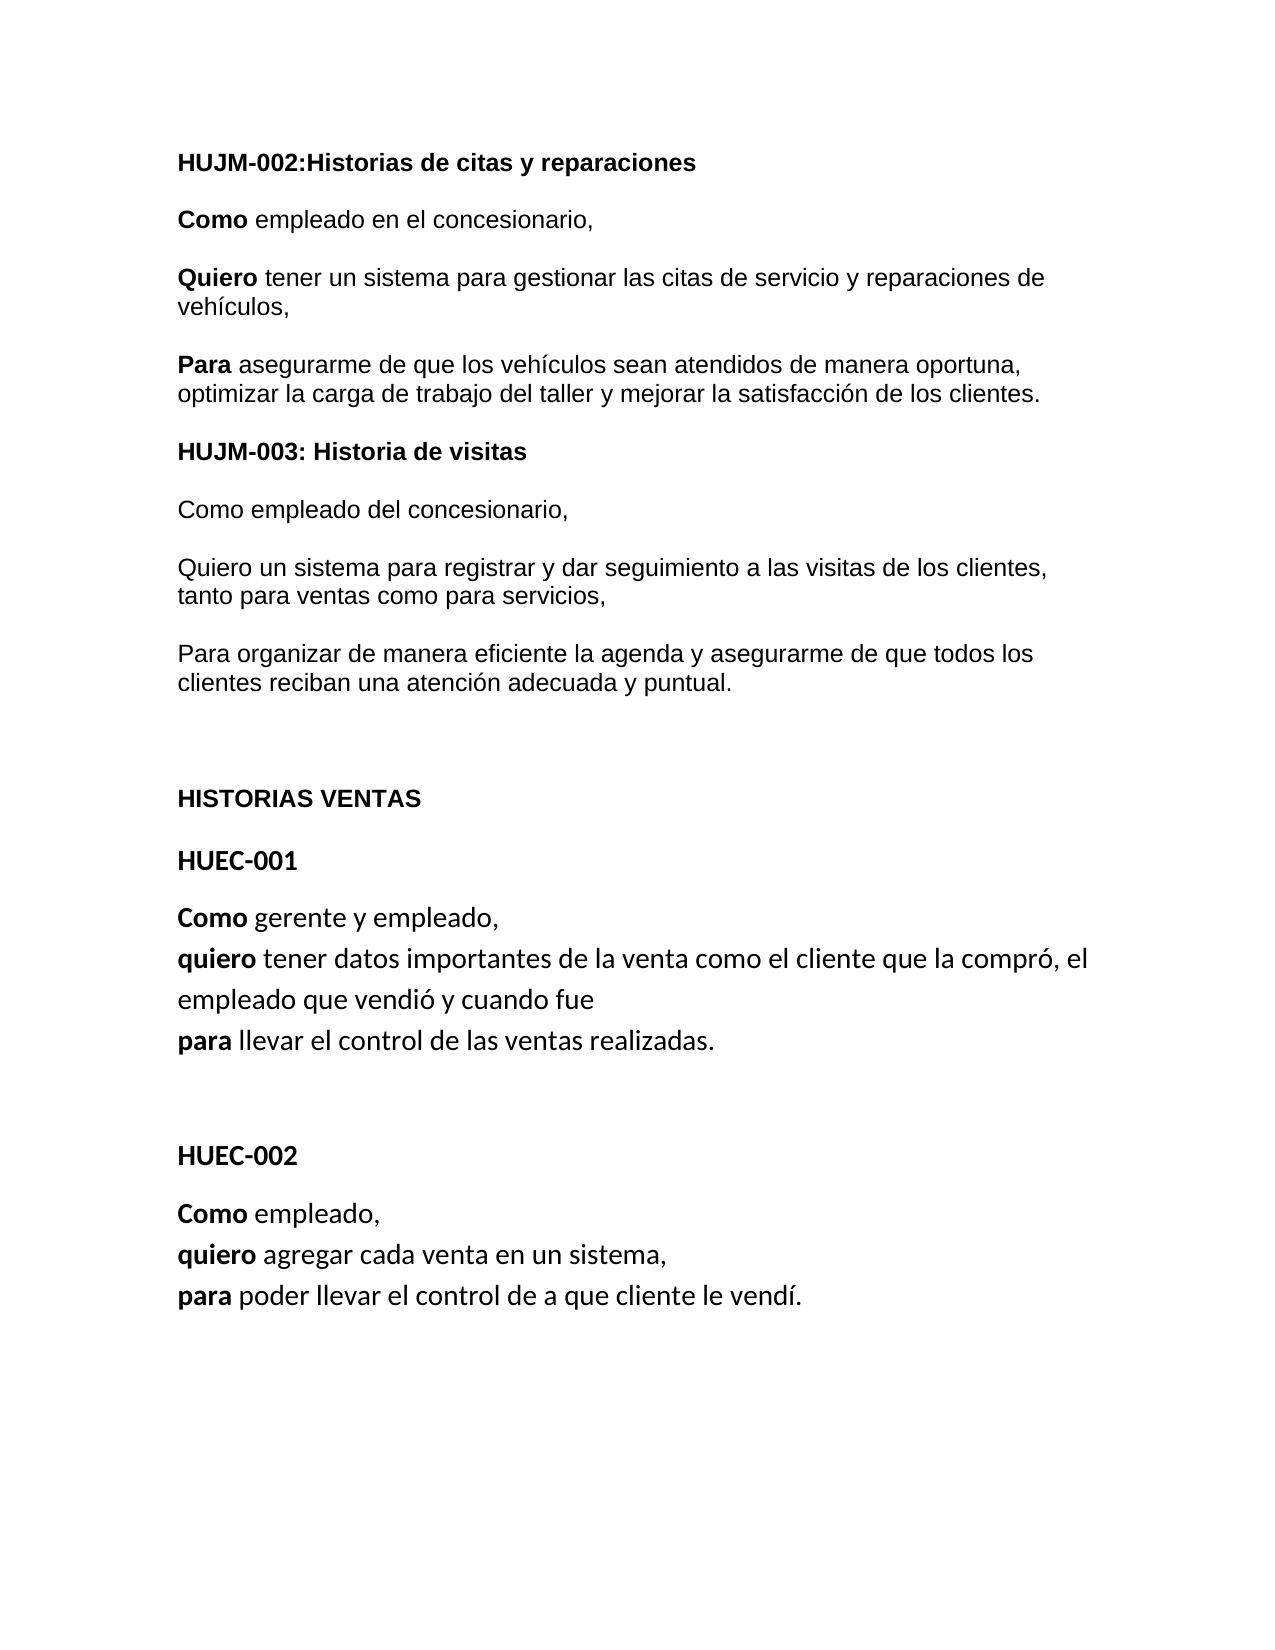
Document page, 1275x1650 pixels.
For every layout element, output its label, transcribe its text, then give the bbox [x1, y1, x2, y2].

text Como empleado, quiero agregar cada venta en un sistema, para poder llevar el control de a que cliente le vendí. [177, 1195, 1098, 1312]
text Como gerente y empleado, quiero tener datos importantes de la venta como el cliente que la compró, el empleado que vendió y cuando fue para llevar el control de las ventas realizadas. [177, 899, 1098, 1058]
text HISTORIAS VENTAS [177, 784, 1098, 813]
text HUEC-001 [177, 842, 1098, 877]
text Para asegurarme de que los vehículos sean atendidos de manera oportuna, optimizar la carga de trabajo del taller y mejorar la satisfacción de los clientes. [177, 350, 1098, 408]
text Quiero tener un sistema para gestionar las citas de servicio y reparaciones de vehículos, [177, 263, 1098, 321]
text HUJM-003: Historia de visitas [177, 437, 1098, 466]
text Como empleado del concesionario, [177, 495, 1098, 523]
text Como empleado en el concesionario, [177, 206, 1098, 234]
text HUEC-002 [177, 1137, 1098, 1173]
text Para organizar de manera eficiente la agenda y asegurarme de que todos los clientes reciban una atención adecuada y puntual. [177, 639, 1098, 697]
text Quiero un sistema para registrar y dar seguimiento a las visitas de los clientes, tanto para ventas como para servicios, [177, 553, 1098, 610]
text HUJM-002:Historias de citas y reparaciones [177, 148, 1098, 176]
